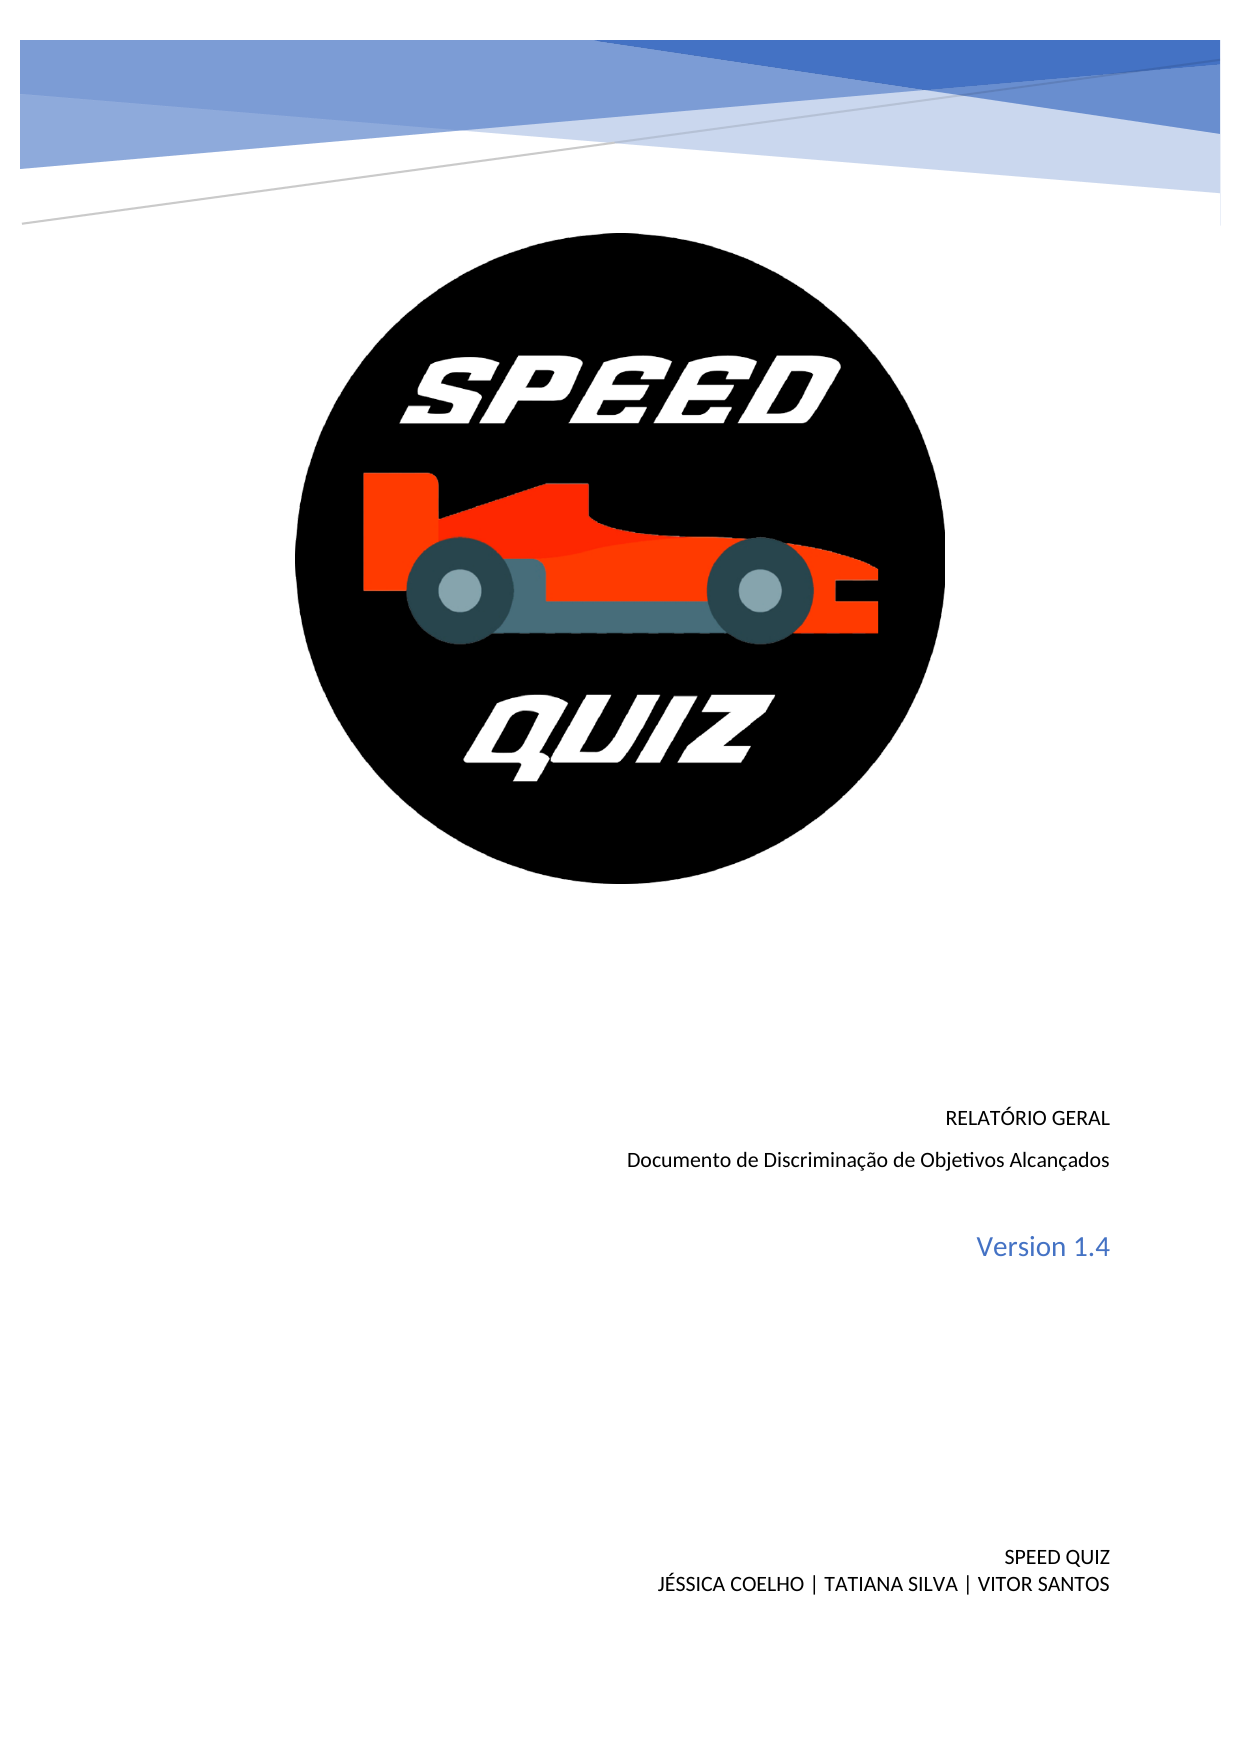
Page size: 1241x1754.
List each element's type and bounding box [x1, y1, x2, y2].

picture [20, 40, 1221, 884]
